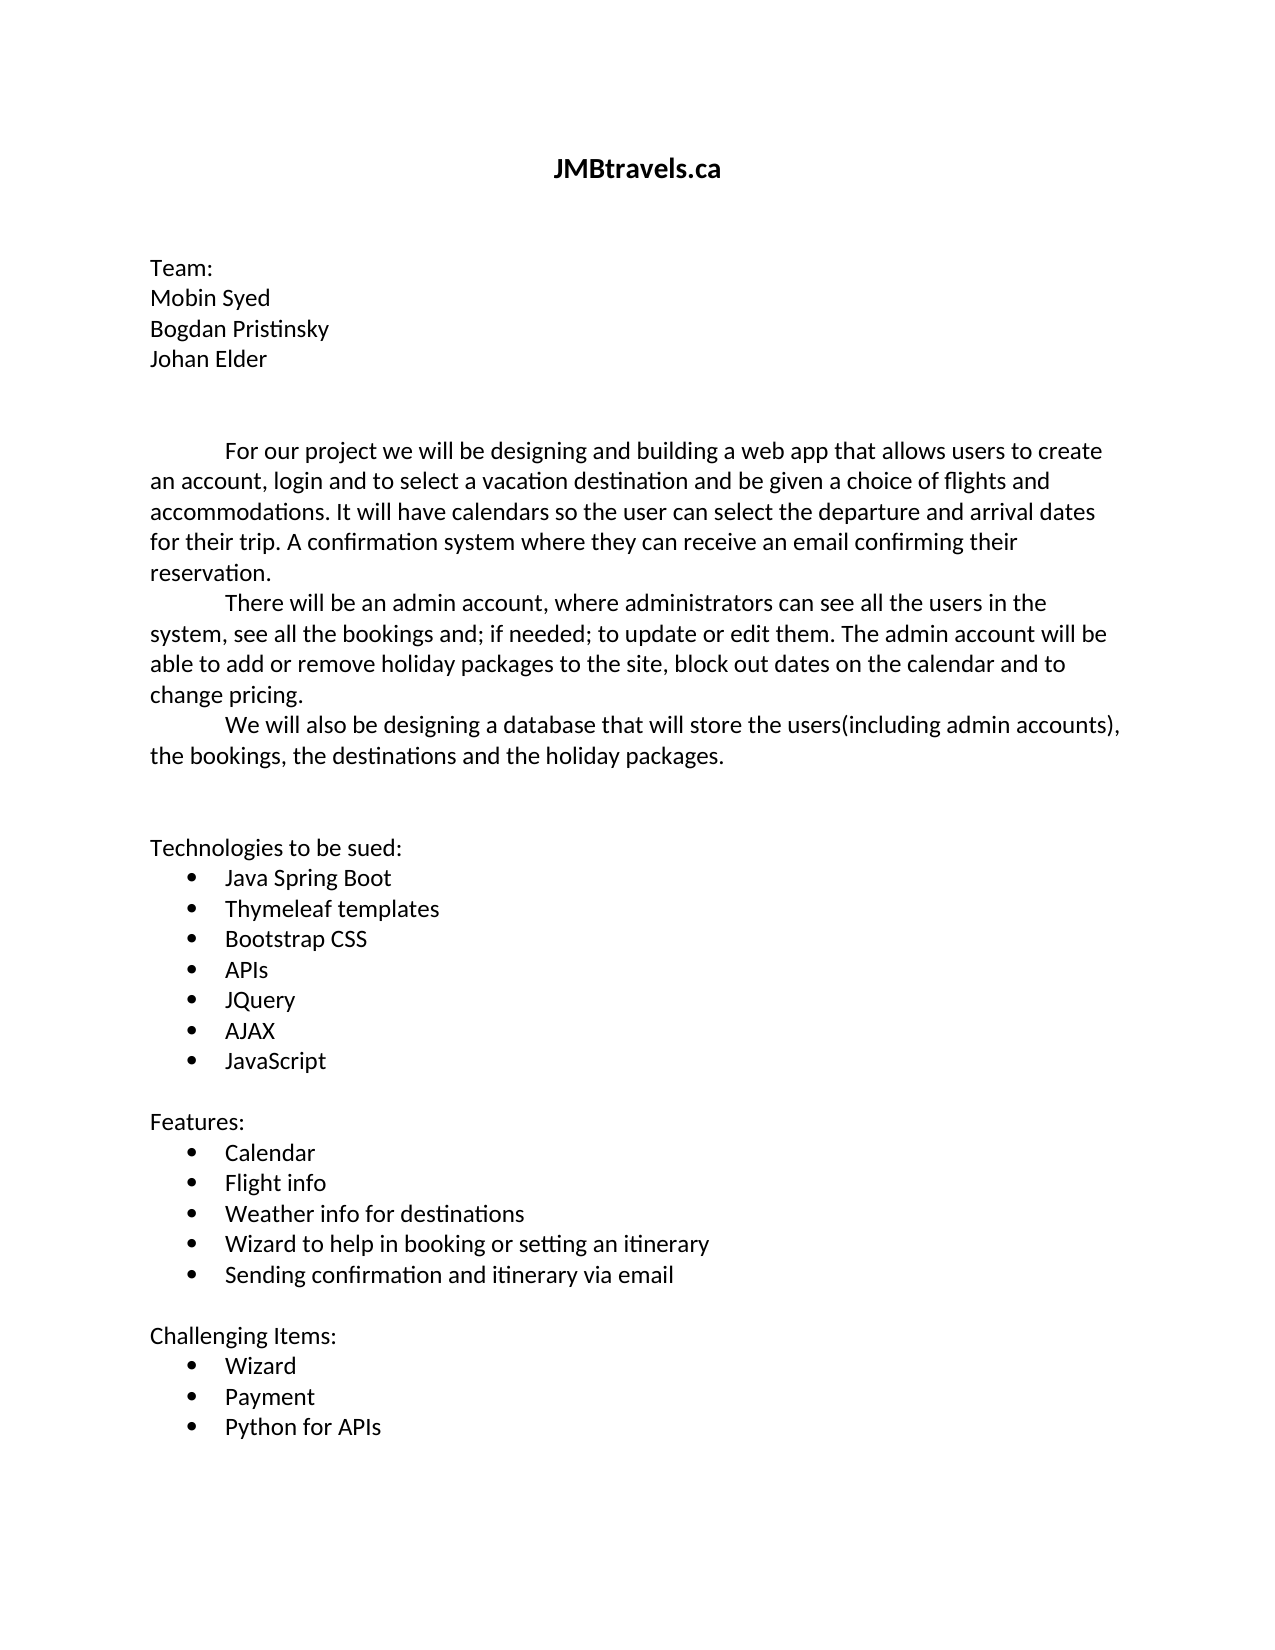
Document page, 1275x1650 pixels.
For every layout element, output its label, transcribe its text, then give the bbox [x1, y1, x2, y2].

text We will also be designing a database that will store the users(including admin accounts), the bookings, the destinations and the holiday packages. [150, 709, 1125, 771]
list Java Spring Boot [187, 862, 1125, 893]
list Calendar [187, 1137, 1125, 1167]
text There will be an admin account, where administrators can see all the users in the system, see all the bookings and; if needed; to update or edit them. The admin account will be able to add or remove holiday packages to the site, block out dates on the calendar and to change pricing. [150, 587, 1125, 709]
list Python for APIs [187, 1412, 1125, 1442]
text For our project we will be designing and building a web app that allows users to create an account, login and to select a vacation destination and be given a choice of flights and accommodations. It will have calendars so the user can select the departure and arrival dates for their trip. A confirmation system where they can receive an email confirming their reservation. [150, 435, 1125, 587]
text Technologies to be sued: [150, 832, 1125, 862]
list Wizard to help in booking or setting an itinerary [187, 1228, 1125, 1259]
list Sending confirmation and itinerary via email [187, 1259, 1125, 1289]
list JavaScript [187, 1045, 1125, 1076]
list AJAX [187, 1015, 1125, 1045]
text Team: [150, 252, 1125, 282]
list Weather info for destinations [187, 1198, 1125, 1228]
text Mobin Syed [150, 282, 1125, 313]
text Bogdan Pristinsky [150, 313, 1125, 343]
list JQuery [187, 984, 1125, 1015]
list Wizard [187, 1351, 1125, 1381]
list Bootstrap CSS [187, 923, 1125, 954]
text Challenging Items: [150, 1320, 1125, 1351]
list Flight info [187, 1167, 1125, 1198]
list APIs [187, 954, 1125, 984]
text Features: [150, 1106, 1125, 1137]
text Johan Elder [150, 343, 1125, 374]
list Payment [187, 1381, 1125, 1412]
list Thymeleaf templates [187, 893, 1125, 923]
text JMBtravels.ca [150, 150, 1125, 186]
